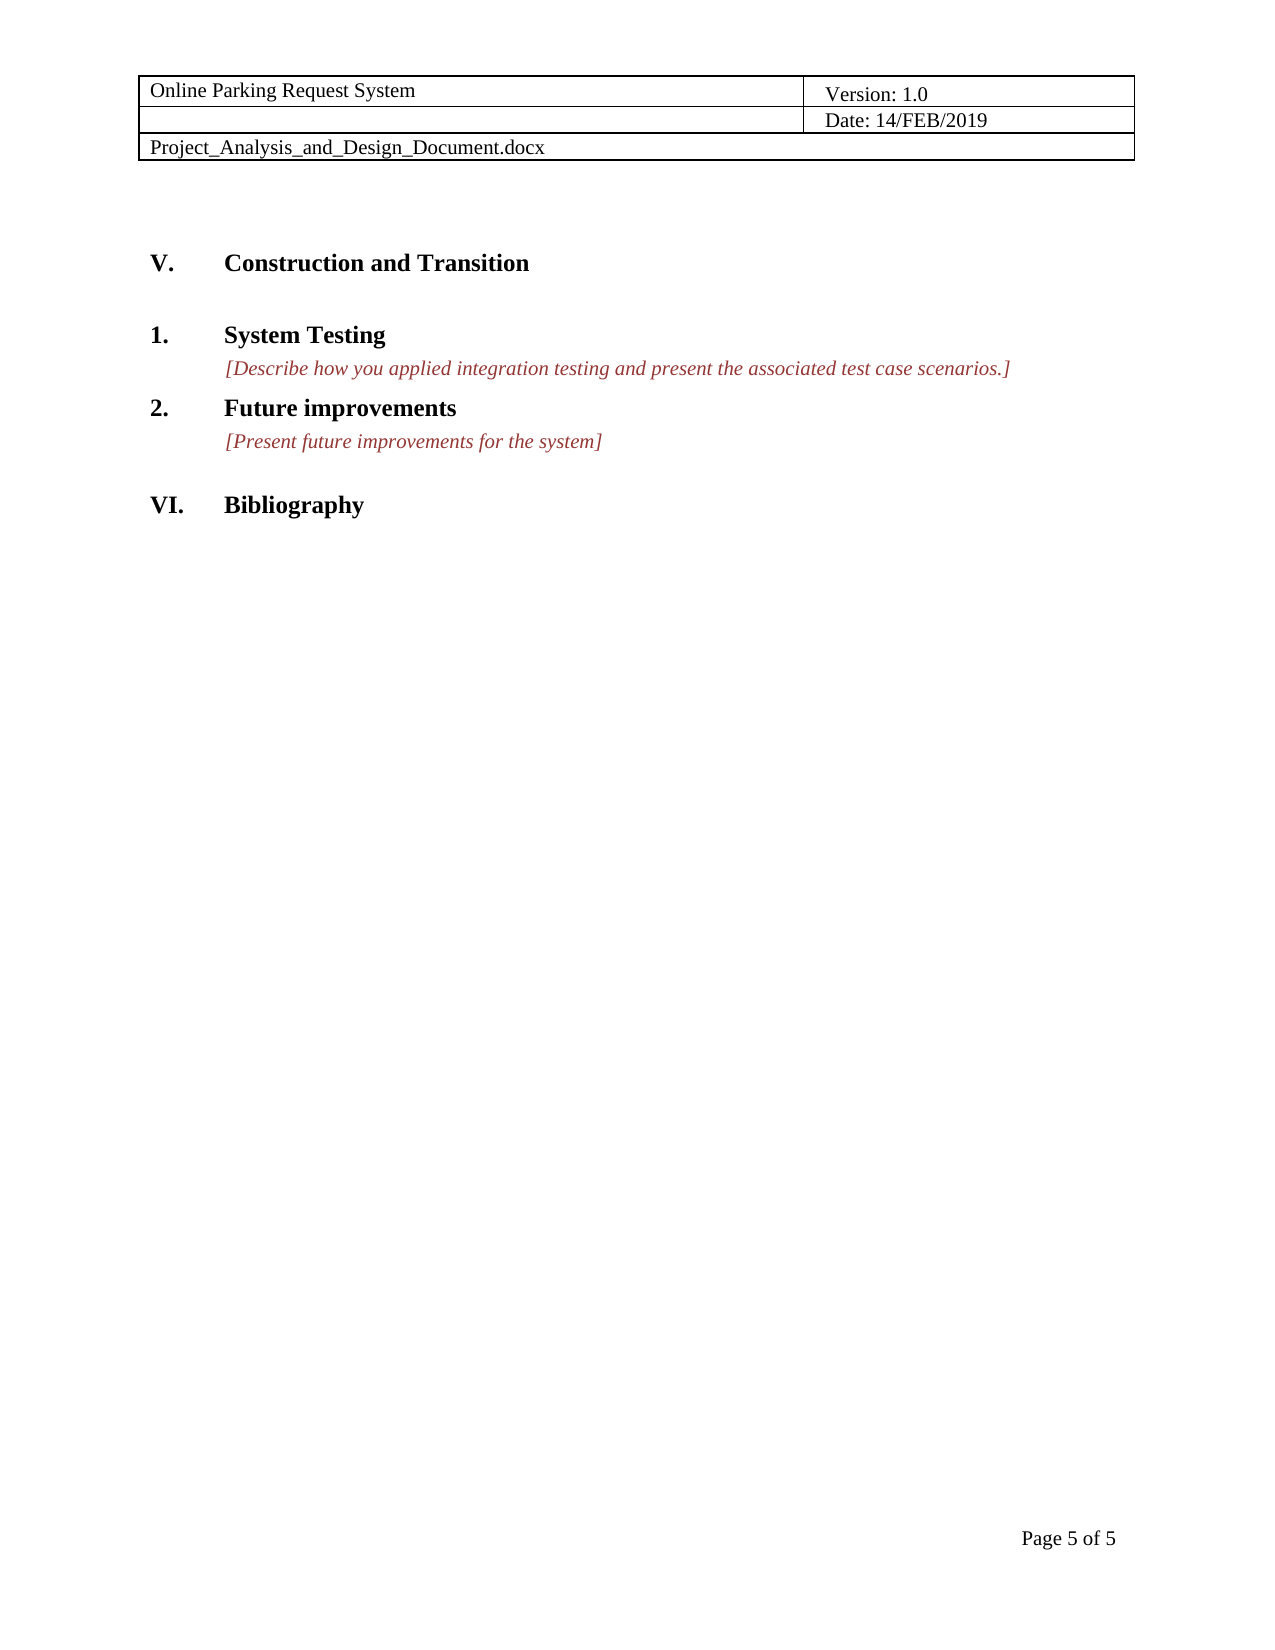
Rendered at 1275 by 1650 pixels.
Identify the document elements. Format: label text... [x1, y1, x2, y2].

subtitle System Testing [150, 320, 1125, 349]
text [Present future improvements for the system] [150, 428, 1125, 453]
text [Describe how you applied integration testing and present the associated test case scenarios.] [150, 355, 1125, 380]
subtitle Construction and Transition [150, 248, 1125, 277]
subtitle Future improvements [150, 393, 1125, 422]
subtitle Bibliography [150, 490, 1125, 519]
